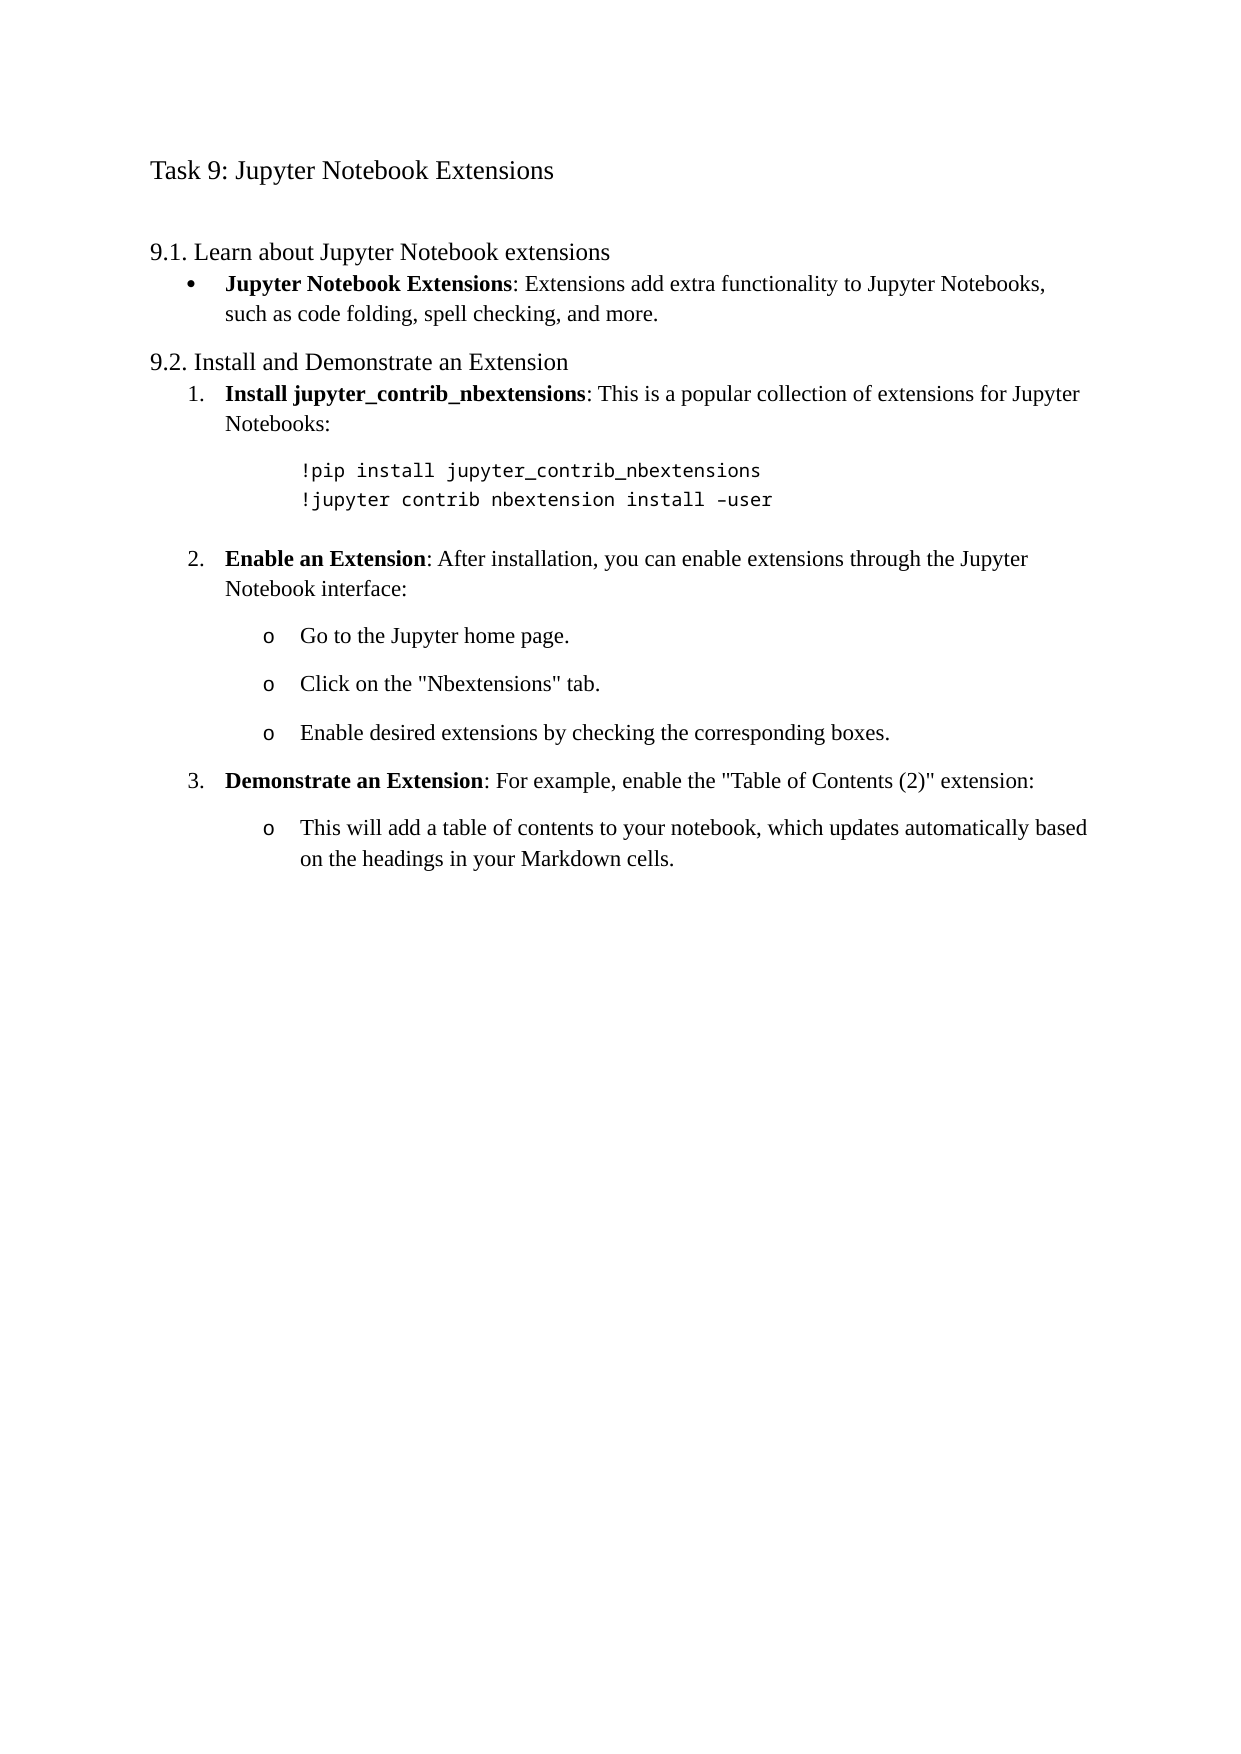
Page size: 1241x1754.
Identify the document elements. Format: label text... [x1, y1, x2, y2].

list Demonstrate an Extension: For example, enable the "Table of Contents (2)" extension: [187, 767, 1090, 793]
subtitle Task 9: Jupyter Notebook Extensions [150, 154, 1090, 185]
text !jupyter contrib nbextension install –user [300, 486, 1090, 512]
subtitle 9.1. Learn about Jupyter Notebook extensions [150, 237, 1090, 266]
list This will add a table of contents to your notebook, which updates automatically based on the headings in your Markdown cells. [262, 814, 1090, 872]
text !pip install jupyter_contrib_nbextensions [300, 457, 1090, 482]
list Go to the Jupyter home page. [262, 622, 1090, 649]
list Jupyter Notebook Extensions: Extensions add extra functionality to Jupyter Notebooks, such as code folding, spell checking, and more. [187, 270, 1090, 326]
list Click on the "Nbextensions" tab. [262, 670, 1090, 698]
list Install jupyter_contrib_nbextensions: This is a popular collection of extensions for Jupyter Notebooks: [187, 380, 1090, 436]
list Enable desired extensions by checking the corresponding boxes. [262, 718, 1090, 746]
subtitle 9.2. Install and Demonstrate an Extension [150, 347, 1090, 376]
list Enable an Extension: After installation, you can enable extensions through the Jupyter Notebook interface: [187, 545, 1090, 601]
